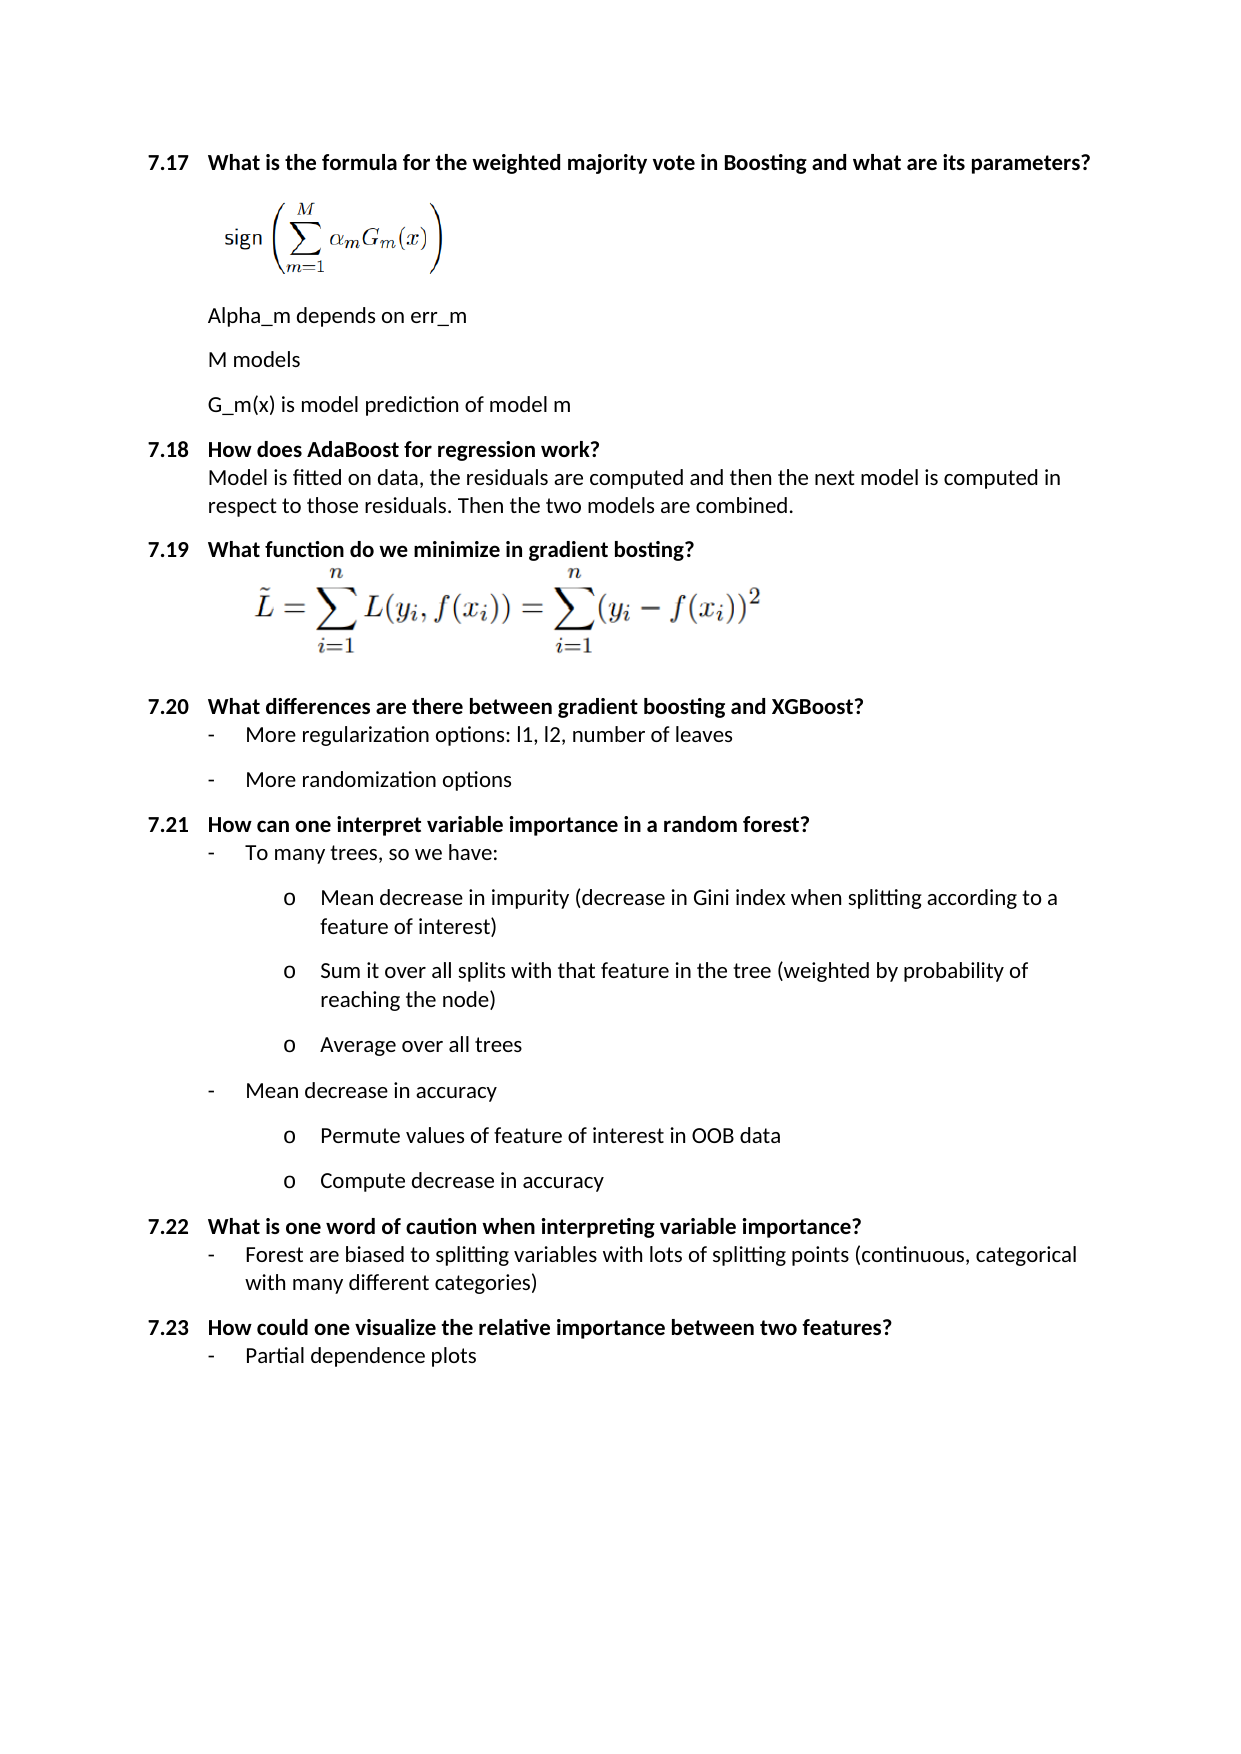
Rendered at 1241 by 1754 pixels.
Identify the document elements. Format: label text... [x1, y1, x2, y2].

picture [207, 175, 454, 285]
picture [207, 563, 806, 676]
list G_m(x) is model prediction of model m [208, 390, 1093, 418]
list Forest are biased to splitting variables with lots of splitting points (continuous, categorical with many different categories) [208, 1241, 1093, 1297]
list Mean decrease in impurity (decrease in Gini index when splitting according to a feature of interest) [283, 883, 1093, 940]
list Model is fitted on data, the residuals are computed and then the next model is computed in respect to those residuals. Then the two models are combined. [208, 463, 1093, 519]
list Permute values of feature of interest in OOB data [283, 1121, 1093, 1150]
subtitle What is the formula for the weighted majority vote in Boosting and what are its parameters? [148, 148, 1093, 176]
subtitle How can one interpret variable importance in a random forest? [148, 810, 1093, 838]
list Mean decrease in accuracy [208, 1076, 1093, 1104]
list Alpha_m depends on err_m [208, 301, 1093, 329]
subtitle How could one visualize the relative importance between two features? [148, 1313, 1093, 1341]
subtitle What differences are there between gradient boosting and XGBoost? [148, 692, 1093, 721]
subtitle What function do we minimize in gradient bosting? [148, 536, 1093, 564]
list More randomization options [208, 765, 1093, 793]
list Partial dependence plots [208, 1341, 1093, 1369]
subtitle What is one word of caution when interpreting variable importance? [148, 1212, 1093, 1241]
subtitle How does AdaBoost for regression work? [148, 435, 1093, 463]
list To many trees, so we have: [208, 838, 1093, 866]
list M models [208, 346, 1093, 373]
list Sum it over all splits with that feature in the tree (weighted by probability of reaching the node) [283, 956, 1093, 1014]
list More regularization options: l1, l2, number of leaves [208, 721, 1093, 748]
list Compute decrease in accuracy [283, 1167, 1093, 1196]
list Average over all trees [283, 1030, 1093, 1059]
